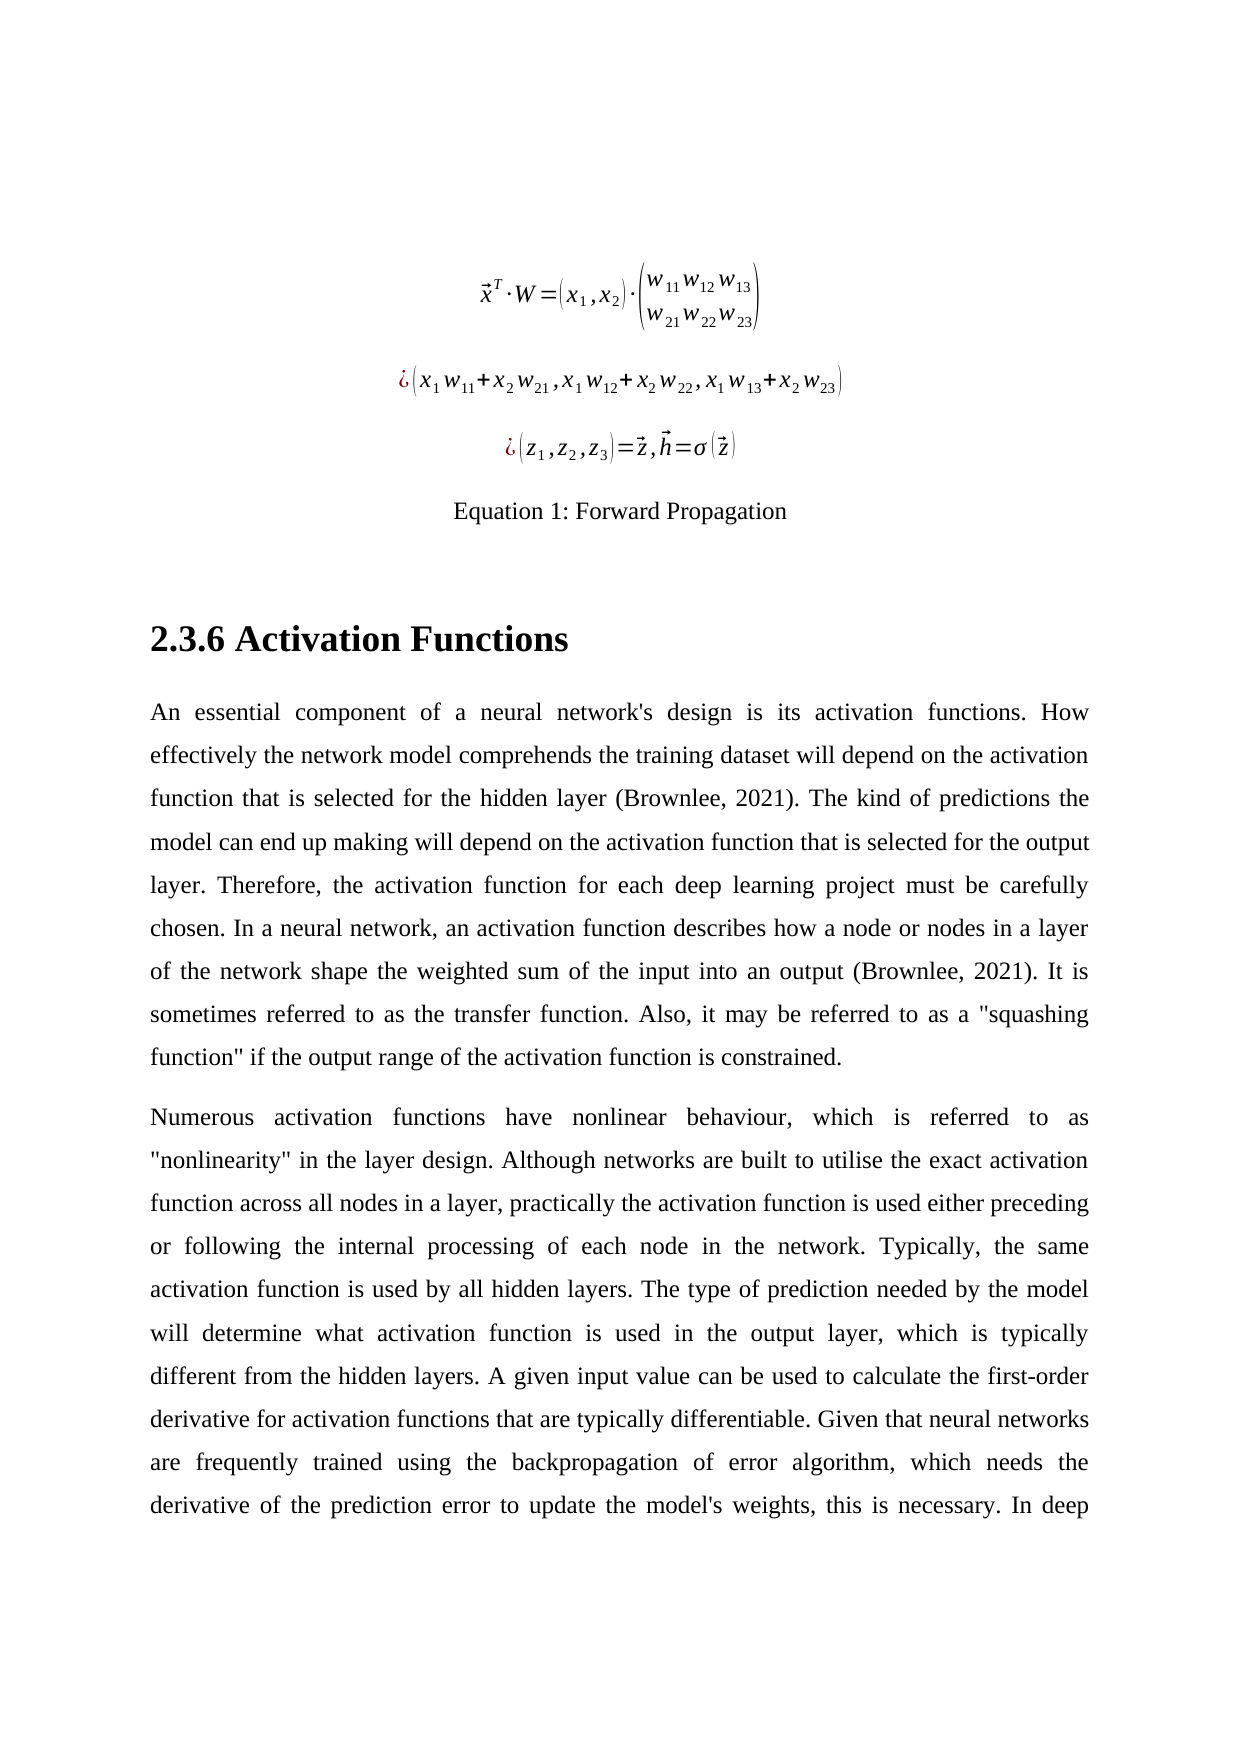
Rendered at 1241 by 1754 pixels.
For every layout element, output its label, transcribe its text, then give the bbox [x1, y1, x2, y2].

text An essential component of a neural network's design is its activation functions. How effectively the network model comprehends the training dataset will depend on the activation function that is selected for the hidden layer (Brownlee, 2021). The kind of predictions the model can end up making will depend on the activation function that is selected for the output layer. Therefore, the activation function for each deep learning project must be carefully chosen. In a neural network, an activation function describes how a node or nodes in a layer of the network shape the weighted sum of the input into an output (Brownlee, 2021). It is sometimes referred to as the transfer function. Also, it may be referred to as a "squashing function" if the output range of the activation function is constrained. [150, 697, 1090, 1071]
text 2.3.6 Activation Functions [150, 616, 1090, 659]
text Equation 1: Forward Propagation [150, 496, 1090, 525]
